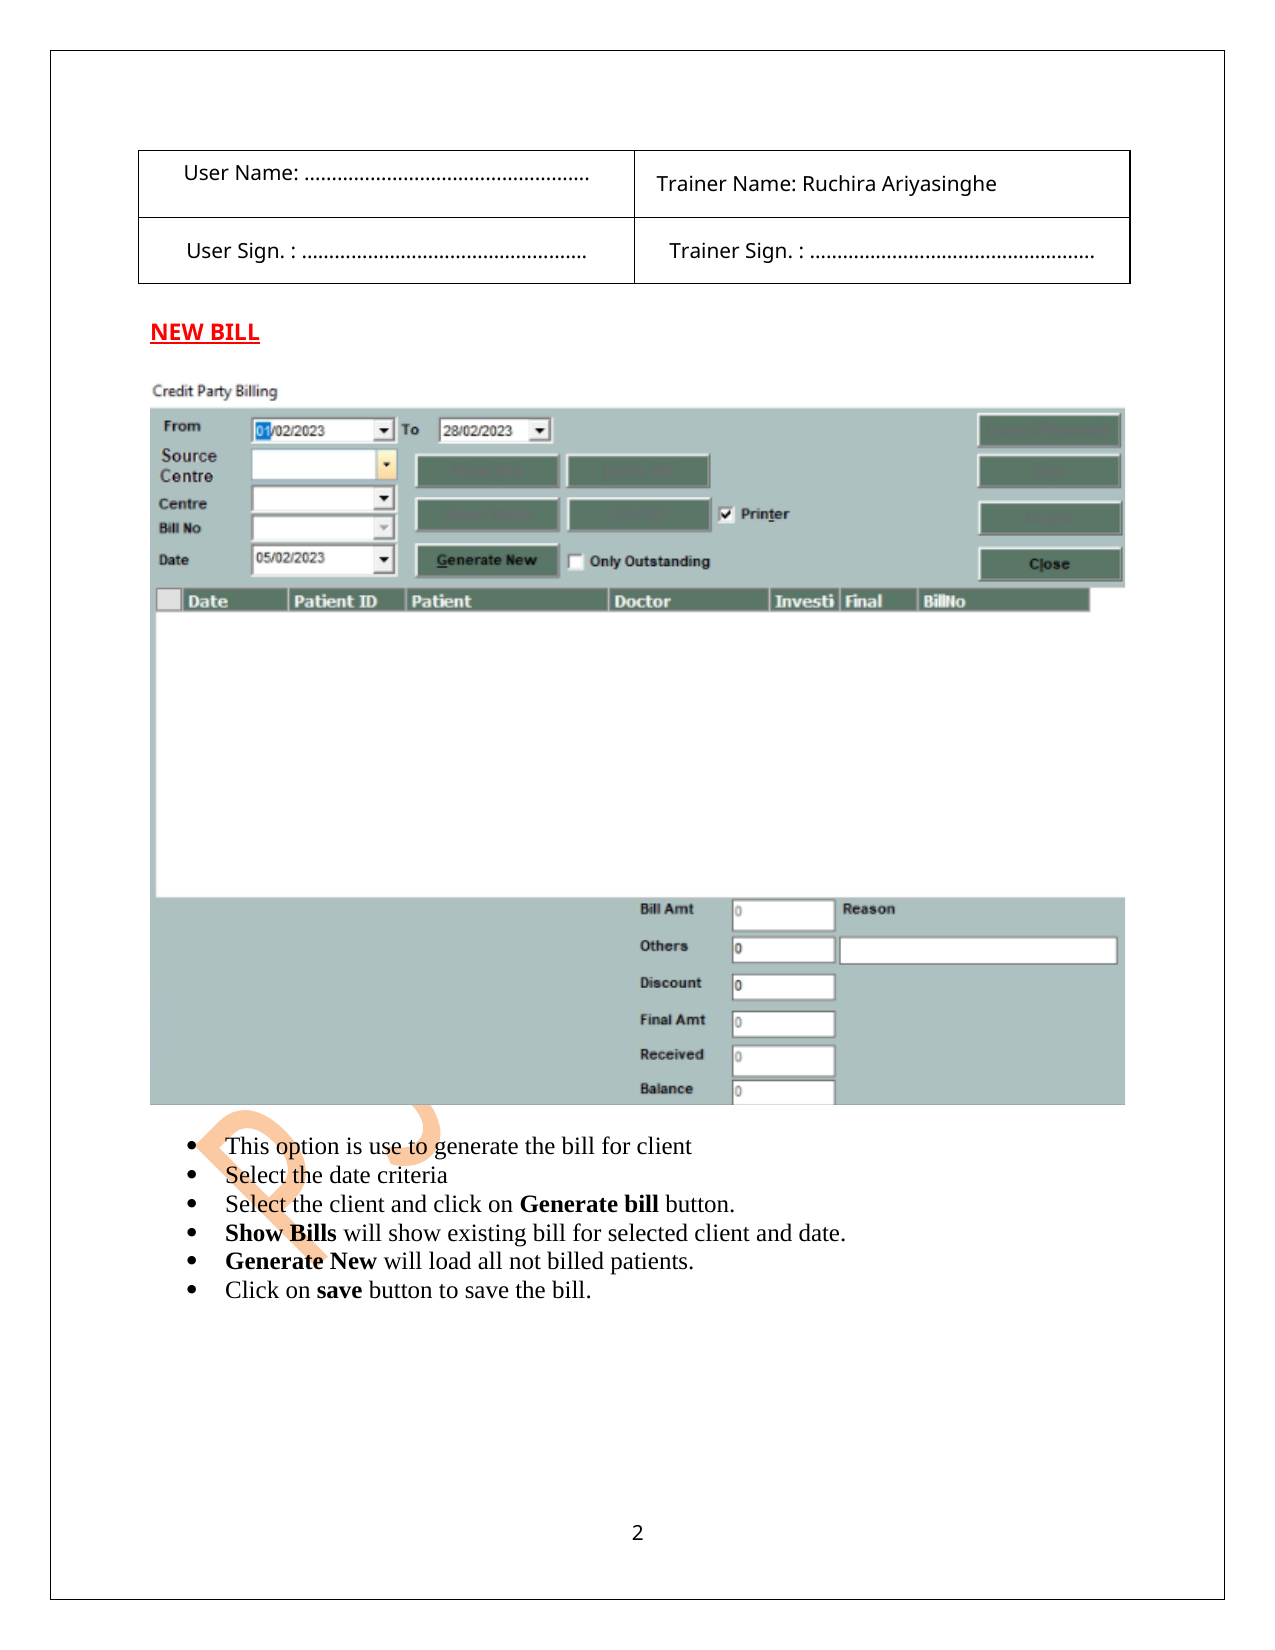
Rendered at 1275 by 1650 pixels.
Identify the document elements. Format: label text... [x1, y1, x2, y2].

list Select the client and click on Generate bill button. [187, 1189, 1125, 1218]
list Select the date criteria [187, 1160, 1125, 1189]
list This option is use to generate the bill for client [187, 1131, 1125, 1160]
text NEW BILL [150, 316, 1125, 347]
picture [150, 378, 1125, 1105]
list Show Bills will show existing bill for selected client and date. [187, 1218, 1125, 1246]
list Click on save button to save the bill. [187, 1275, 1125, 1304]
table_cell Trainer Sign. : ……………………………………………. [635, 218, 1129, 283]
table_header User Name: ……………………………………………. [139, 151, 634, 217]
list Generate New will load all not billed patients. [187, 1246, 1125, 1275]
table_header Trainer Name: Ruchira Ariyasinghe [635, 151, 1129, 217]
table_cell User Sign. : ……………………………………………. [139, 218, 634, 283]
